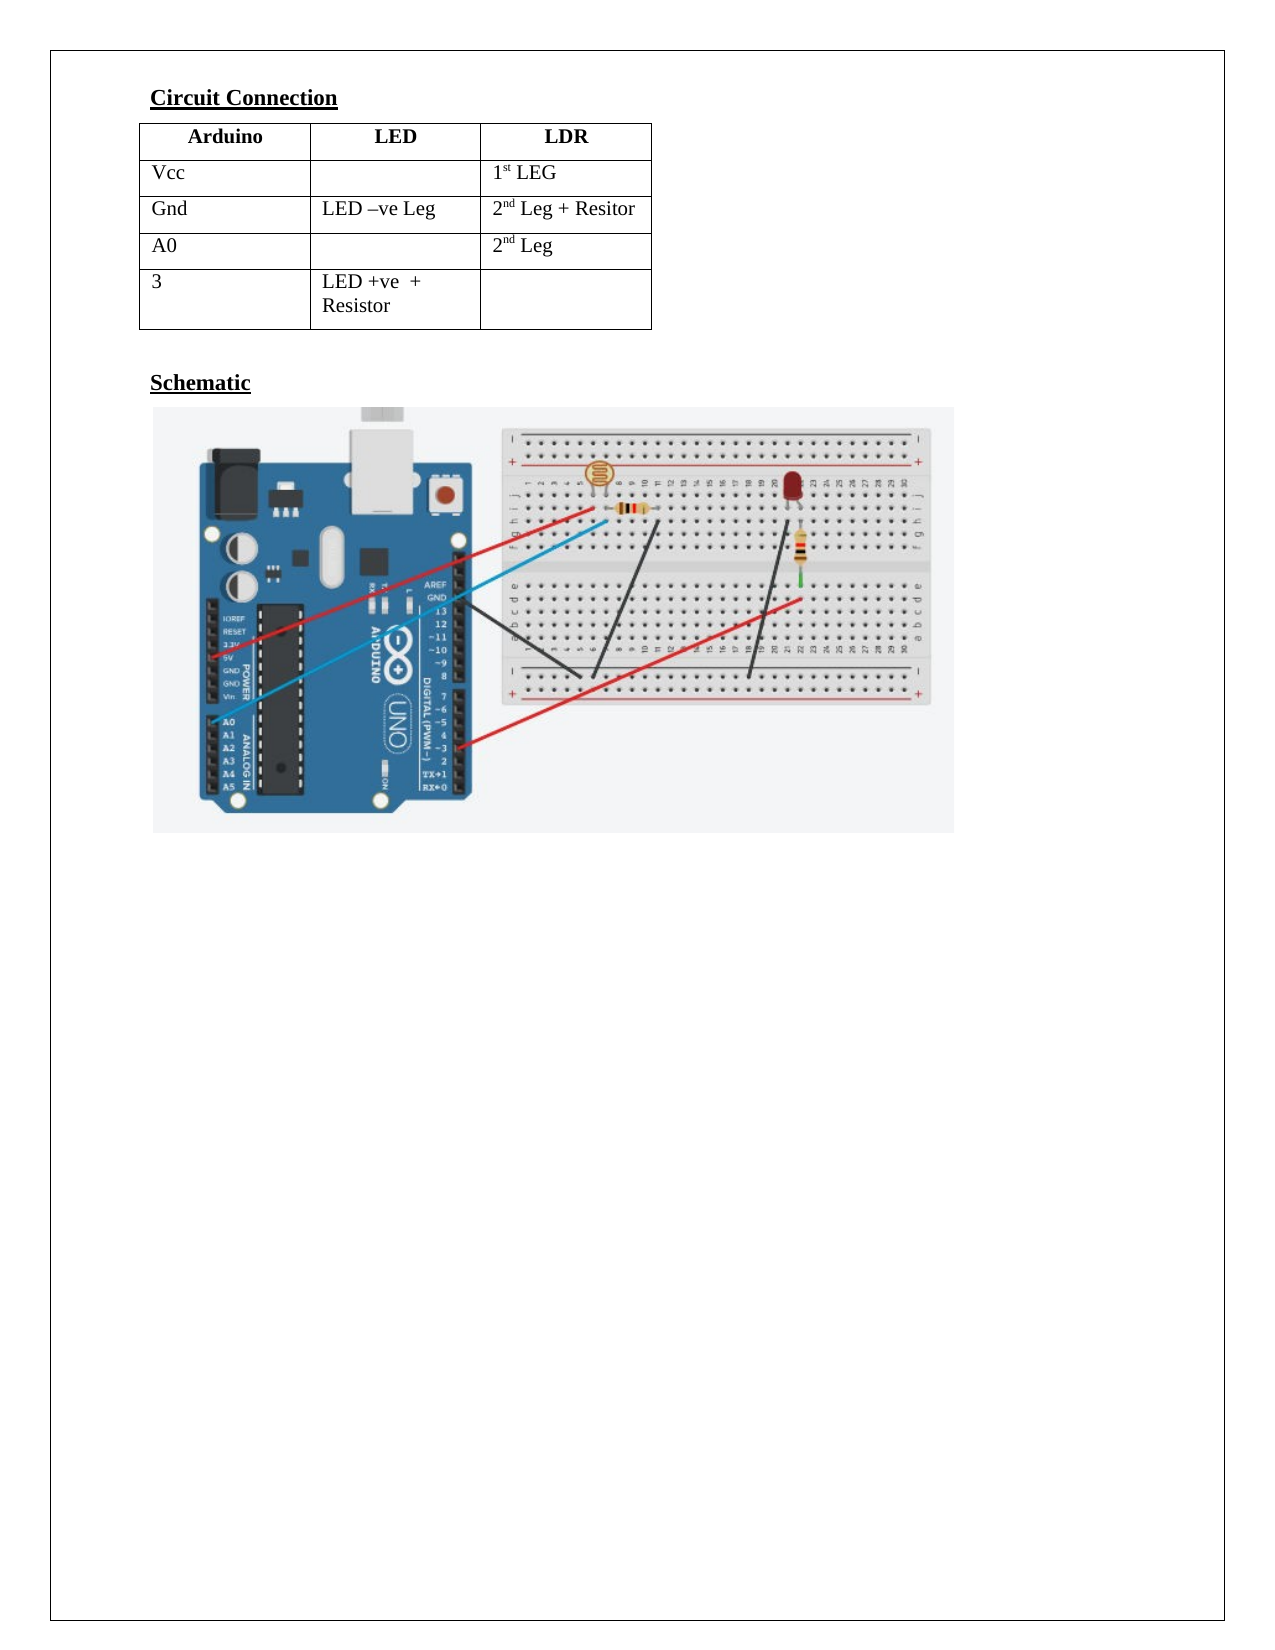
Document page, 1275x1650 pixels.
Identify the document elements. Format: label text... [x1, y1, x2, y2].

table_cell A0 [140, 234, 310, 269]
subtitle Schematic [150, 369, 1208, 395]
text Circuit Connection [150, 84, 1208, 111]
table_cell [311, 234, 480, 269]
table_cell LED +ve + Resistor [311, 270, 480, 329]
table_cell LED –ve Leg [311, 197, 480, 232]
table_cell 2nd Leg + Resitor [481, 197, 651, 232]
table_cell 3 [140, 270, 310, 329]
table_cell Gnd [140, 197, 310, 232]
picture [153, 407, 955, 833]
table_cell [311, 161, 480, 196]
table_header LED [311, 124, 480, 159]
table_header LDR [481, 124, 651, 159]
table_cell 1st LEG [481, 161, 651, 196]
table_cell [481, 270, 651, 329]
table_cell Vcc [140, 161, 310, 196]
table_header Arduino [140, 124, 310, 159]
table_cell 2nd Leg [481, 234, 651, 269]
